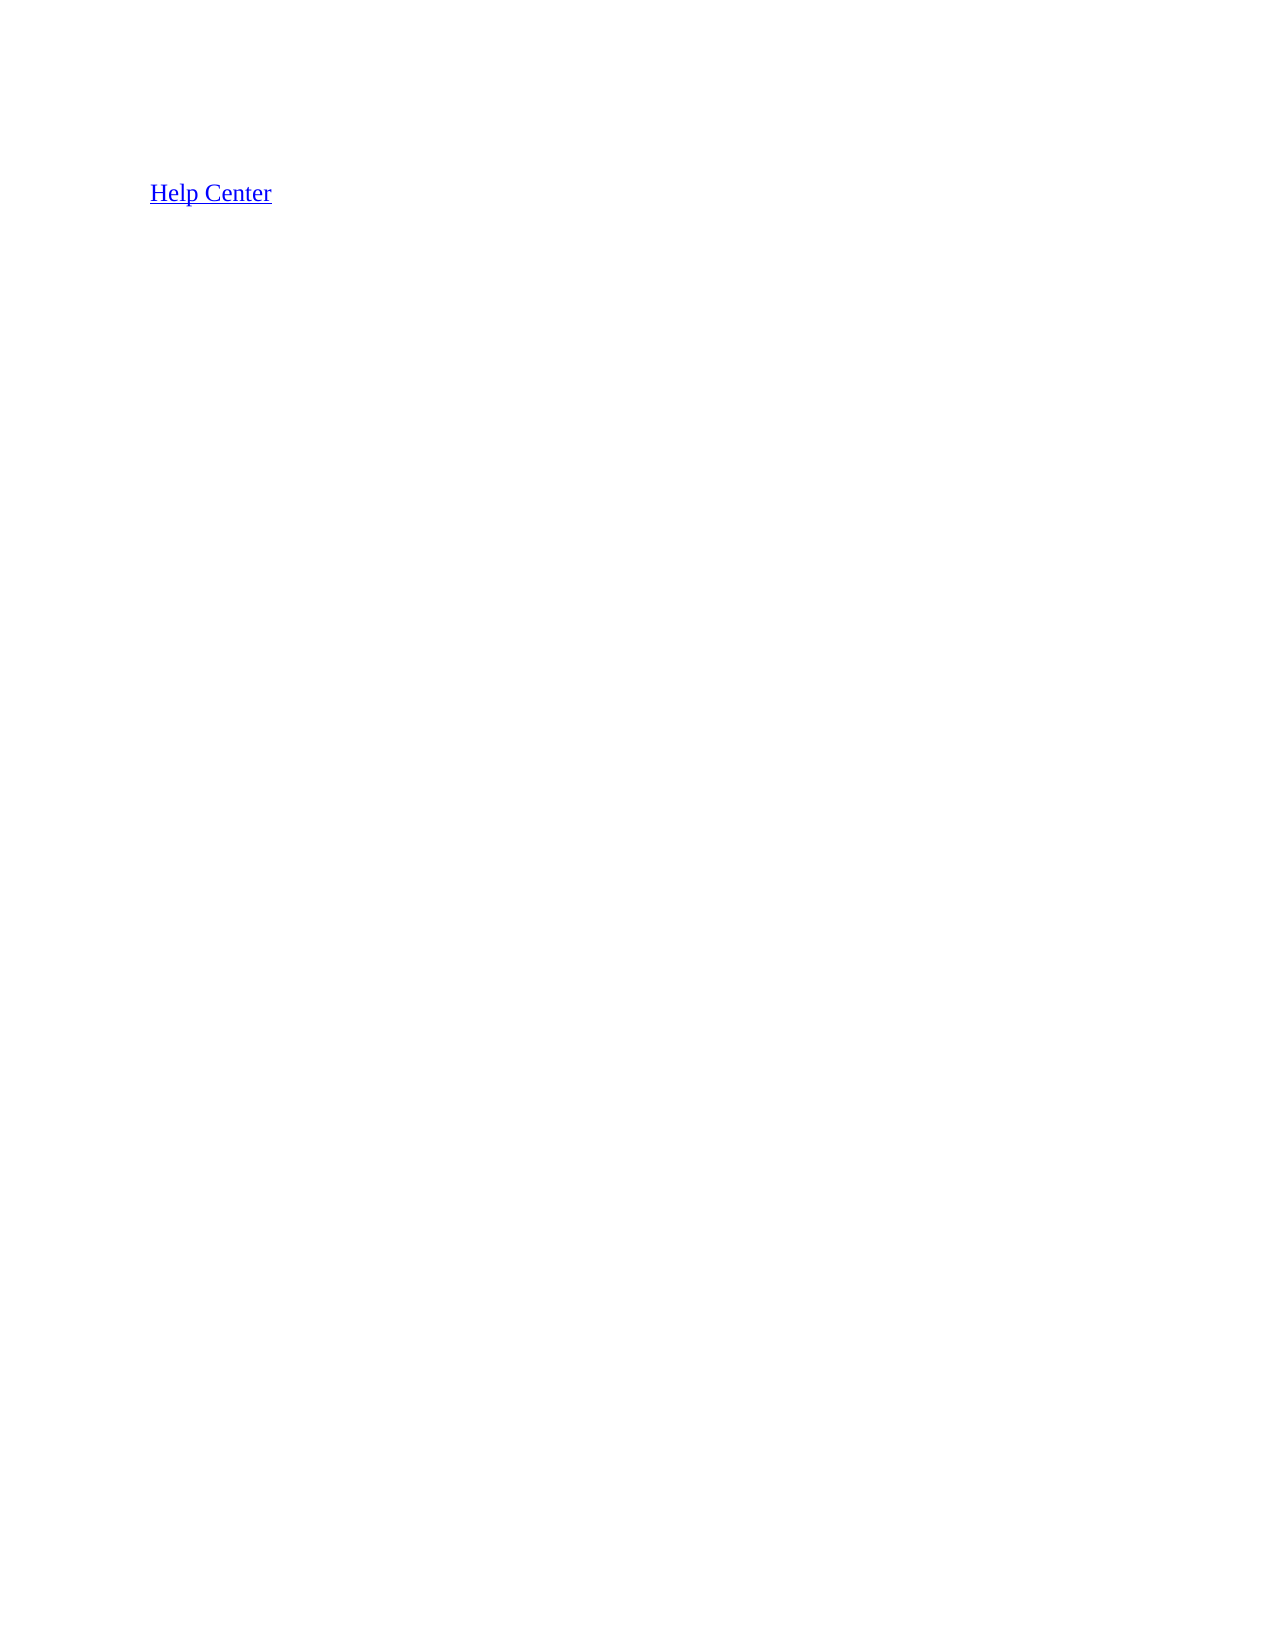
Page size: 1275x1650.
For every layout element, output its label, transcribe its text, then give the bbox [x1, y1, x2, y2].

text Help Center [150, 178, 1125, 207]
